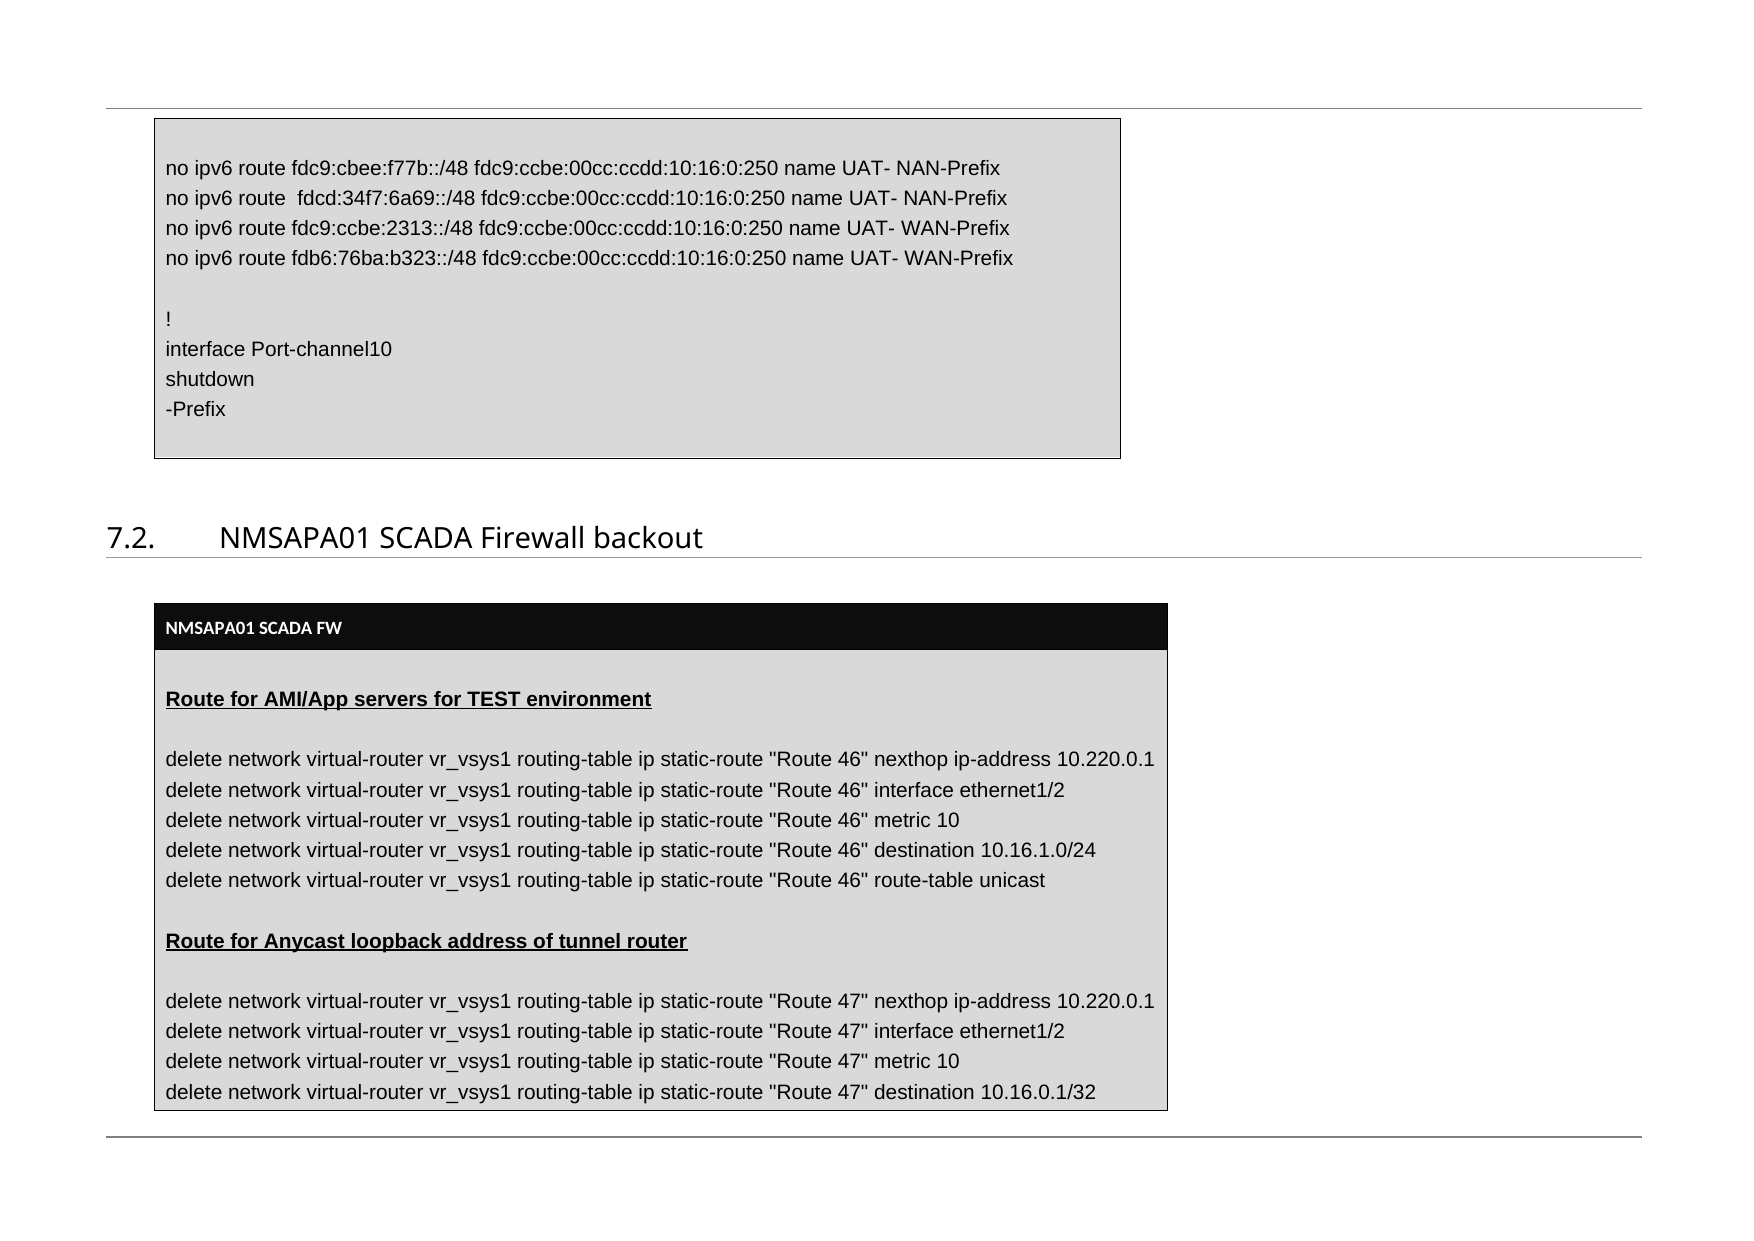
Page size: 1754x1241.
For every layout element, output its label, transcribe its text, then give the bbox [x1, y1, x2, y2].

subtitle NMSAPA01 SCADA Firewall backout [106, 517, 1642, 557]
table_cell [155, 119, 1120, 457]
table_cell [155, 650, 1167, 1110]
table_header NMSAPA01 SCADA FW [155, 604, 1167, 649]
